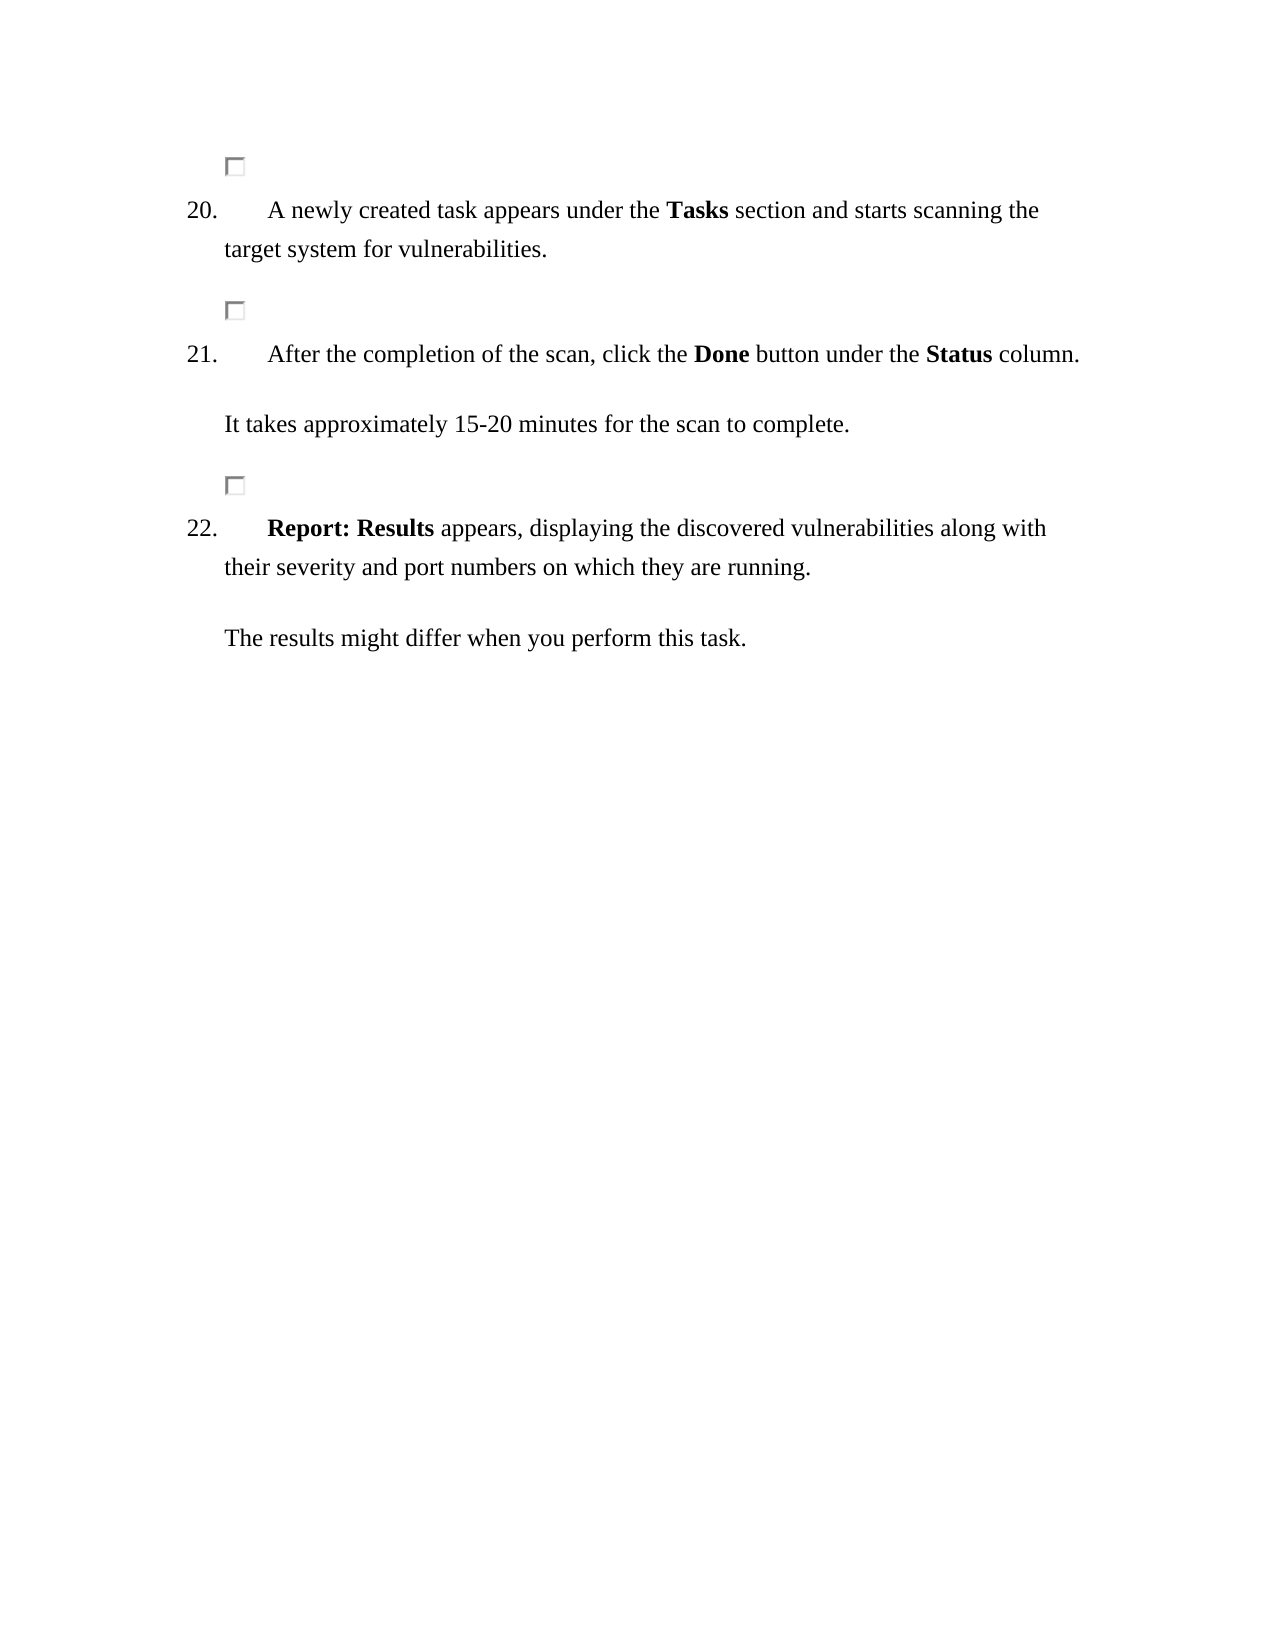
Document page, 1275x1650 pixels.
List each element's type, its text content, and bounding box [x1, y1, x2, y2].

text The results might differ when you perform this task. [224, 612, 1094, 651]
list After the completion of the scan, click the Done button under the Status column. [187, 294, 1094, 367]
list Report: Results appears, displaying the discovered vulnerabilities along with their severity and port numbers on which they are running. [187, 469, 1094, 581]
text It takes approximately 15-20 minutes for the scan to complete. [224, 398, 1094, 437]
list A newly created task appears under the Tasks section and starts scanning the target system for vulnerabilities. [187, 150, 1094, 263]
